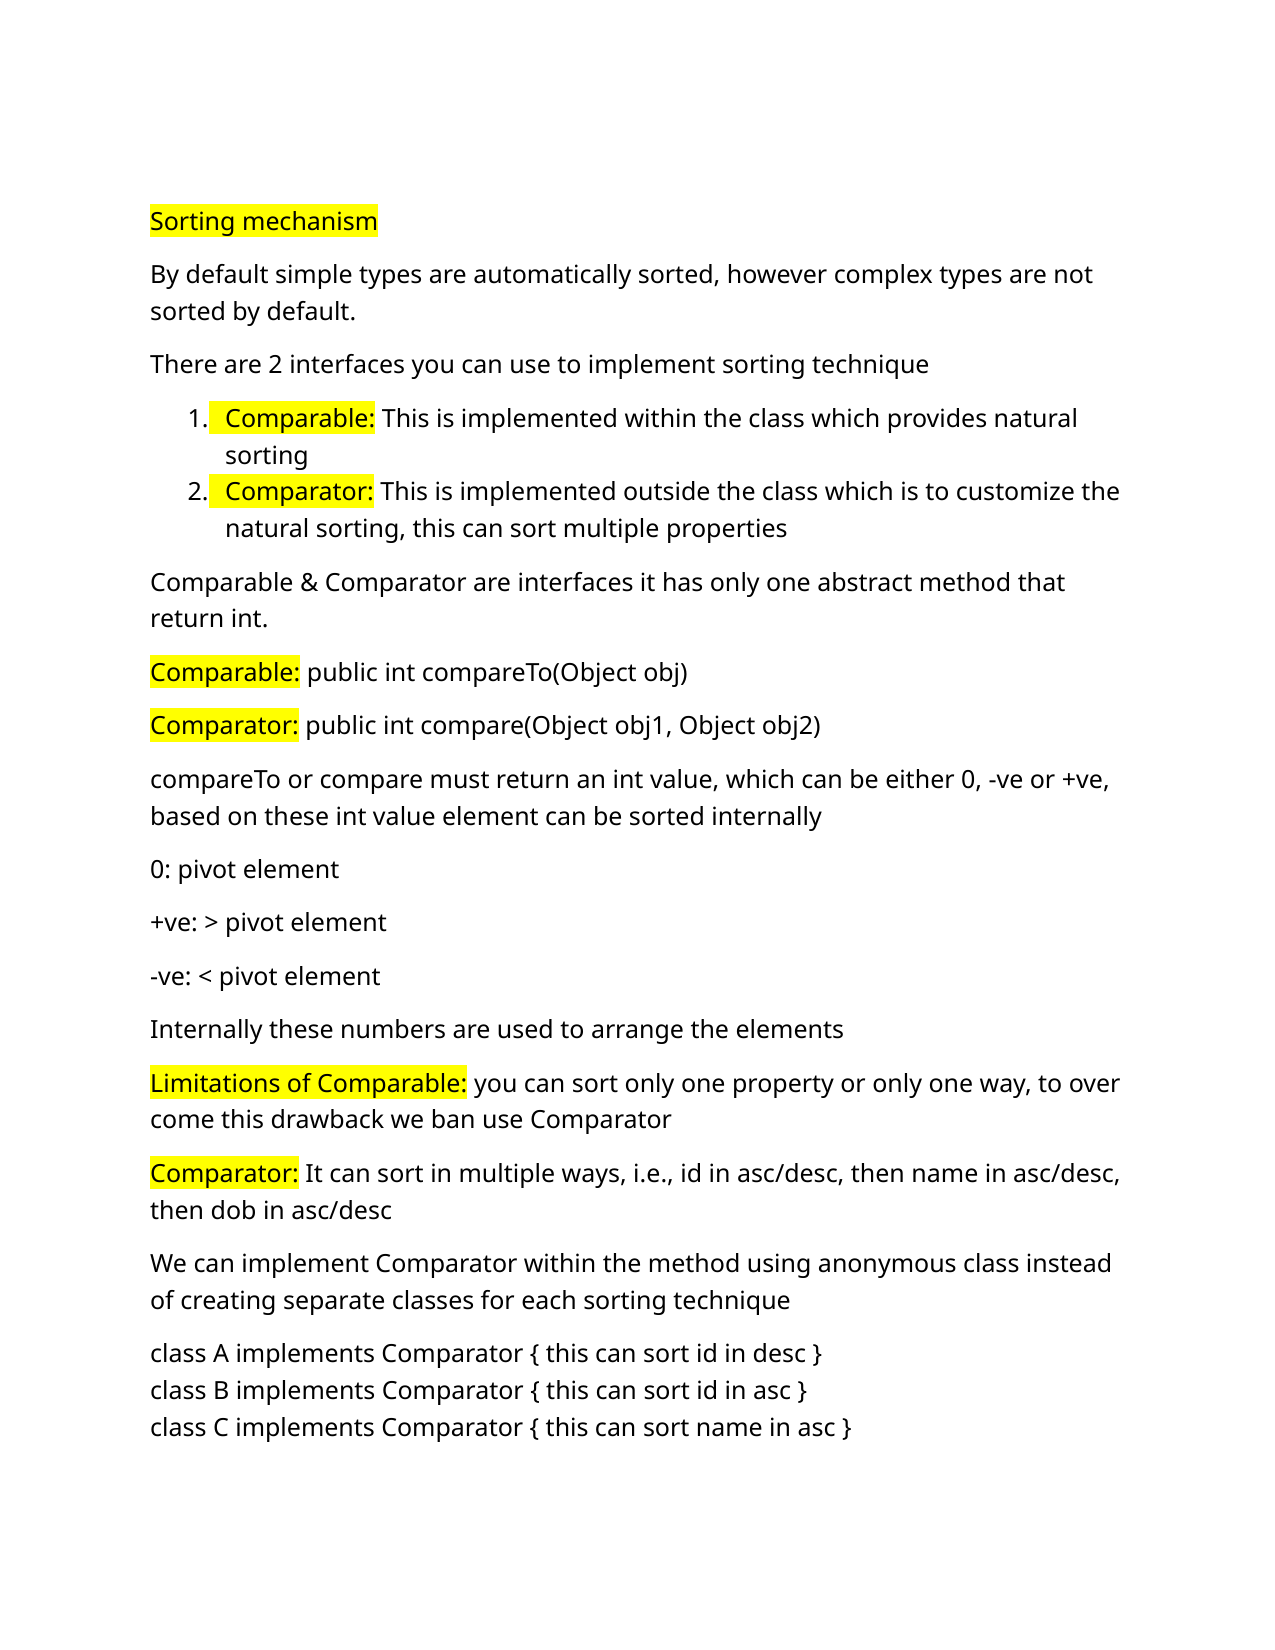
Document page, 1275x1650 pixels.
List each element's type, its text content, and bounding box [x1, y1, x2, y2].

text class A implements Comparator { this can sort id in desc } class B implements Comparator { this can sort id in asc } class C implements Comparator { this can sort name in asc } [150, 1336, 1125, 1443]
text There are 2 interfaces you can use to implement sorting technique [150, 347, 1125, 381]
text compareTo or compare must return an int value, which can be either 0, -ve or +ve, based on these int value element can be sorted internally [150, 761, 1125, 832]
list Comparator: This is implemented outside the class which is to customize the natural sorting, this can sort multiple properties [187, 474, 1125, 545]
list Comparable: This is implemented within the class which provides natural sorting [187, 401, 1125, 471]
text Comparator: It can sort in multiple ways, i.e., id in asc/desc, then name in asc/desc, then dob in asc/desc [150, 1156, 1125, 1226]
text Comparable & Comparator are interfaces it has only one abstract method that return int. [150, 564, 1125, 635]
text We can implement Comparator within the method using anonymous class instead of creating separate classes for each sorting technique [150, 1246, 1125, 1317]
text +ve: > pivot element [150, 905, 1125, 939]
text Sorting mechanism [150, 203, 1125, 237]
text Comparator: public int compare(Object obj1, Object obj2) [299, 708, 1125, 742]
text Internally these numbers are used to arrange the elements [150, 1012, 1125, 1046]
text -ve: < pivot element [150, 958, 1125, 992]
text 0: pivot element [150, 852, 1125, 886]
text Limitations of Comparable: you can sort only one property or only one way, to over come this drawback we ban use Comparator [150, 1065, 1125, 1136]
text By default simple types are automatically sorted, however complex types are not sorted by default. [150, 257, 1125, 328]
text Comparable: public int compareTo(Object obj) [150, 654, 1125, 688]
